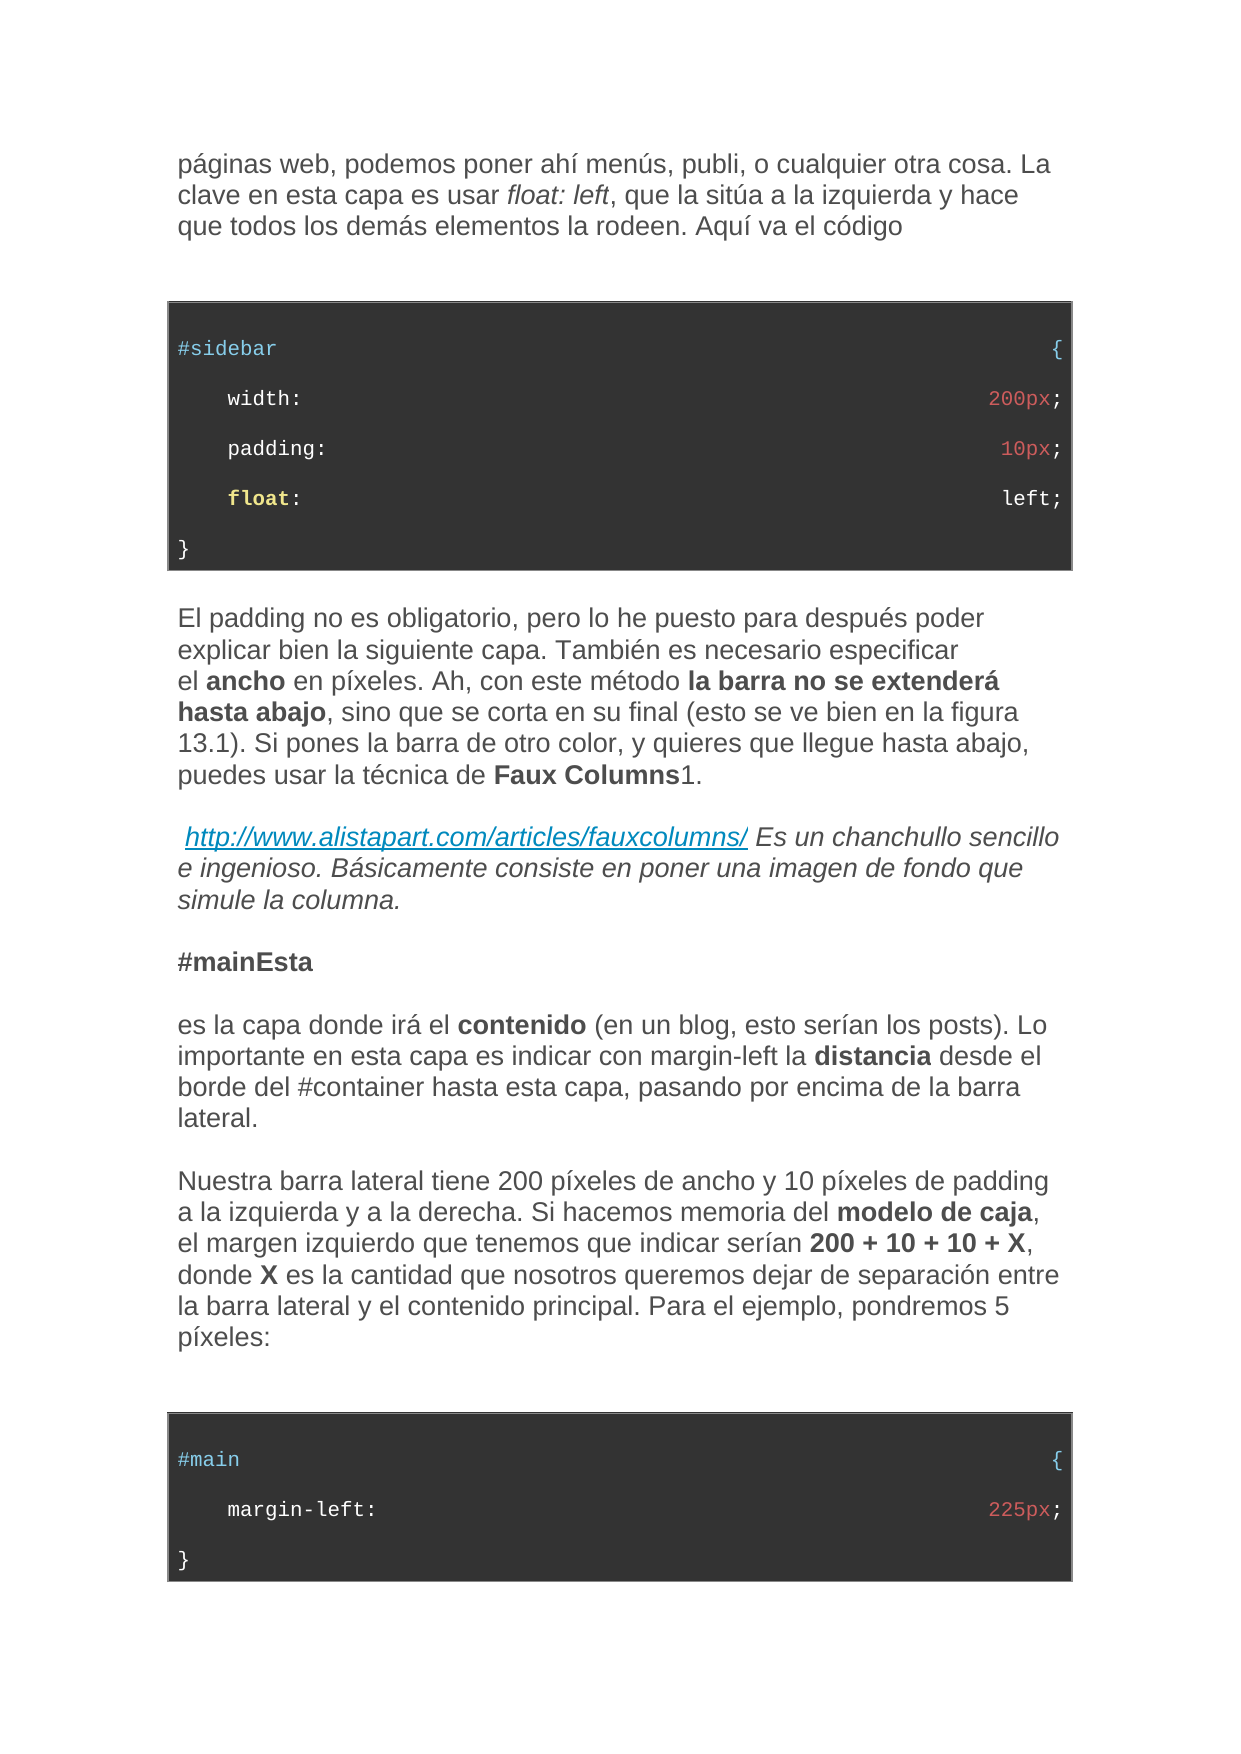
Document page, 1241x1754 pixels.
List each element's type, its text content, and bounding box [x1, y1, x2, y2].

text El padding no es obligatorio, pero lo he puesto para después poder explicar bien la siguiente capa. También es necesario especificar el ancho en píxeles. Ah, con este método la barra no se extenderá hasta abajo, sino que se corta en su final (esto se ve bien en la figura 13.1). Si pones la barra de otro color, y quieres que llegue hasta abajo, puedes usar la técnica de Faux Columns1. http://www.alistapart.com/articles/fauxcolumns/ Es un chanchullo sencillo e ingenioso. Básicamente consiste en poner una imagen de fondo que simule la columna. #mainEsta es la capa donde irá el contenido (en un blog, esto serían los posts). Lo importante en esta capa es indicar con margin-left la distancia desde el borde del #container hasta esta capa, pasando por encima de la barra lateral. Nuestra barra lateral tiene 200 píxeles de ancho y 10 píxeles de padding a la izquierda y a la derecha. Si hacemos memoria del modelo de caja, el margen izquierdo que tenemos que indicar serían 200 + 10 + 10 + X, donde X es la cantidad que nosotros queremos dejar de separación entre la barra lateral y el contenido principal. Para el ejemplo, pondremos 5 píxeles: [177, 571, 1063, 1412]
text #main { margin-left: 225px; } [169, 1414, 1071, 1581]
text #sidebar { width: 200px; padding: 10px; float: left; } [169, 303, 1071, 570]
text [177, 148, 1063, 301]
